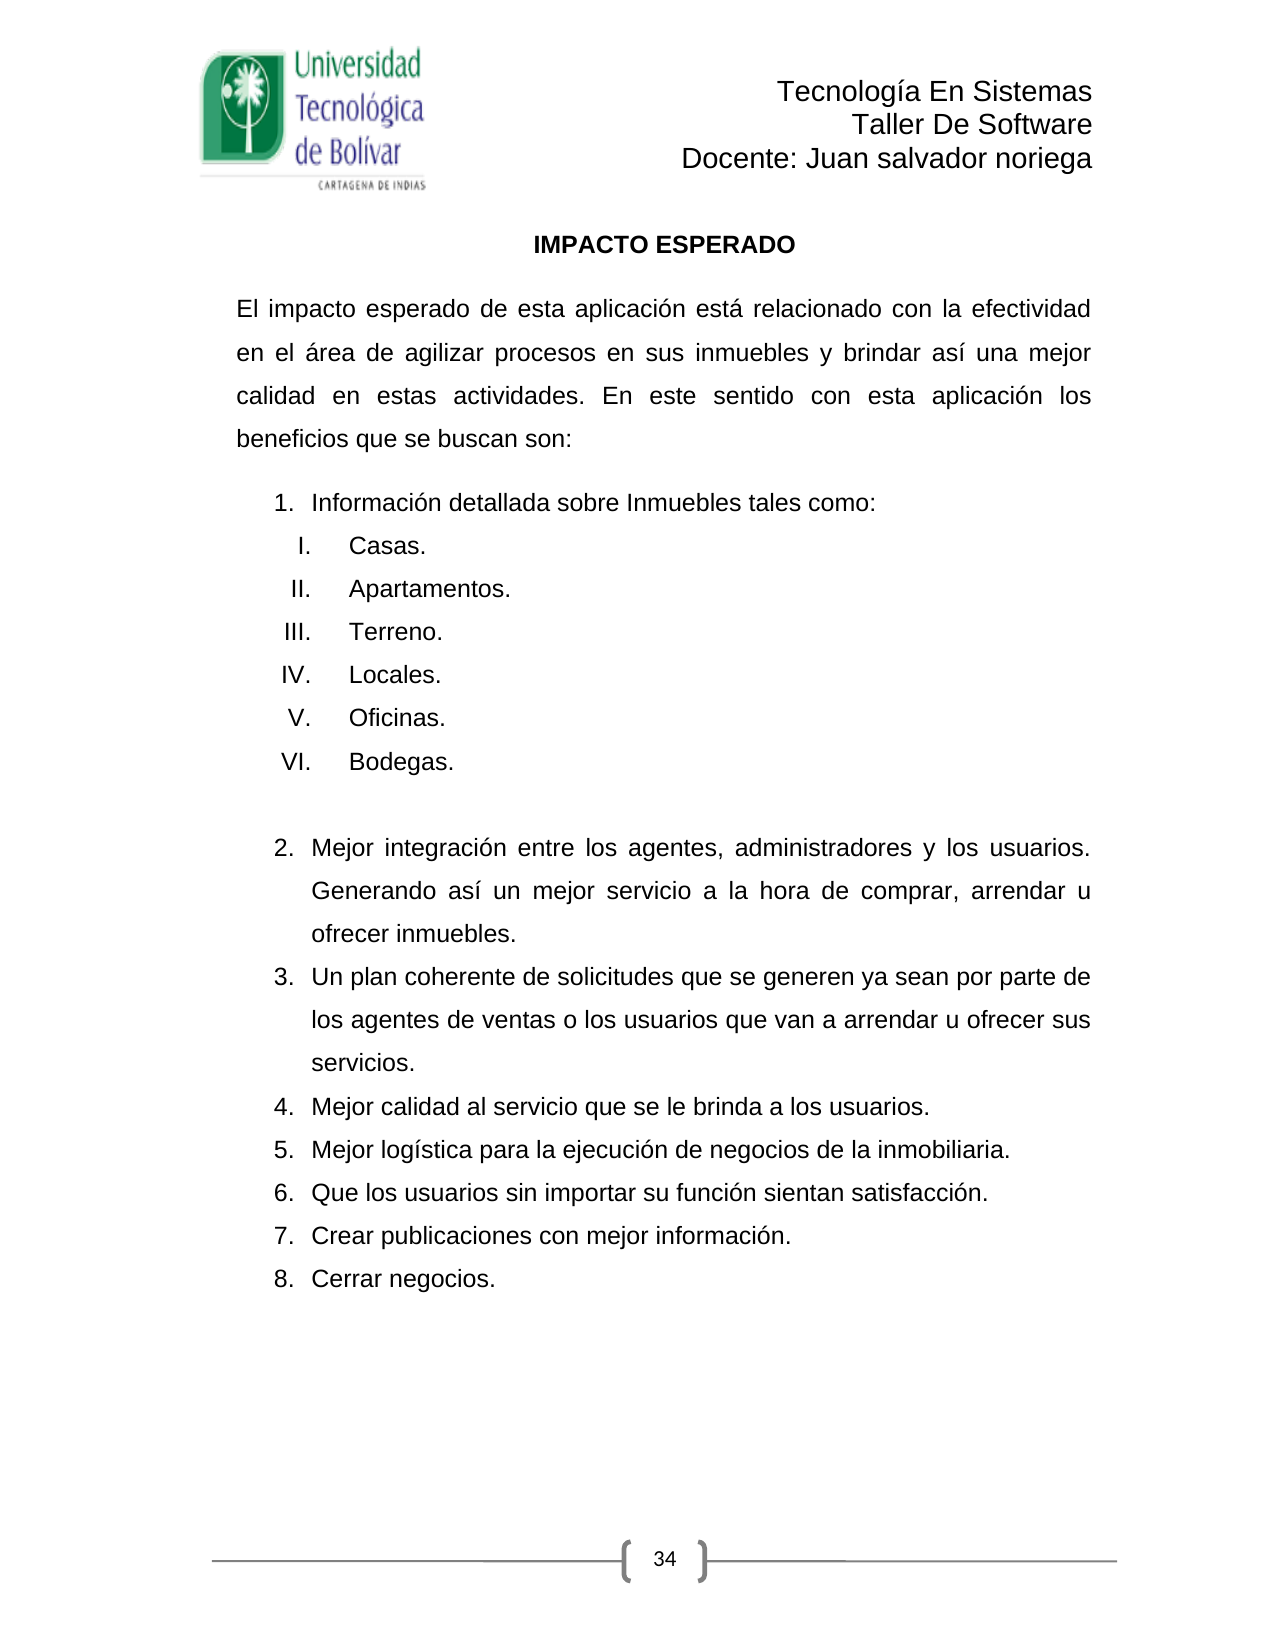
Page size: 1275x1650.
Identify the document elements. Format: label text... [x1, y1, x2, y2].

list Crear publicaciones con mejor información. [274, 1221, 1093, 1249]
list Locales. [311, 660, 1093, 689]
list Oficinas. [311, 703, 1093, 732]
list Que los usuarios sin importar su función sientan satisfacción. [274, 1178, 1093, 1206]
list Mejor calidad al servicio que se le brinda a los usuarios. [274, 1091, 1093, 1120]
list Apartamentos. [311, 574, 1093, 603]
list Bodegas. [311, 746, 1093, 775]
picture [188, 43, 442, 194]
list Terreno. [311, 617, 1093, 646]
list Cerrar negocios. [274, 1264, 1093, 1293]
text IMPACTO ESPERADO [236, 230, 1093, 259]
list Mejor integración entre los agentes, administradores y los usuarios. Generando así un mejor servicio a la hora de comprar, arrendar u ofrecer inmuebles. [274, 833, 1093, 948]
list Mejor logística para la ejecución de negocios de la inmobiliaria. [274, 1134, 1093, 1163]
list Información detallada sobre Inmuebles tales como: [274, 488, 1093, 516]
text El impacto esperado de esta aplicación está relacionado con la efectividad en el área de agilizar procesos en sus inmuebles y brindar así una mejor calidad en estas actividades. En este sentido con esta aplicación los beneficios que se buscan son: [236, 294, 1093, 452]
list Un plan coherente de solicitudes que se generen ya sean por parte de los agentes de ventas o los usuarios que van a arrendar u ofrecer sus servicios. [274, 962, 1093, 1077]
list Casas. [311, 531, 1093, 559]
